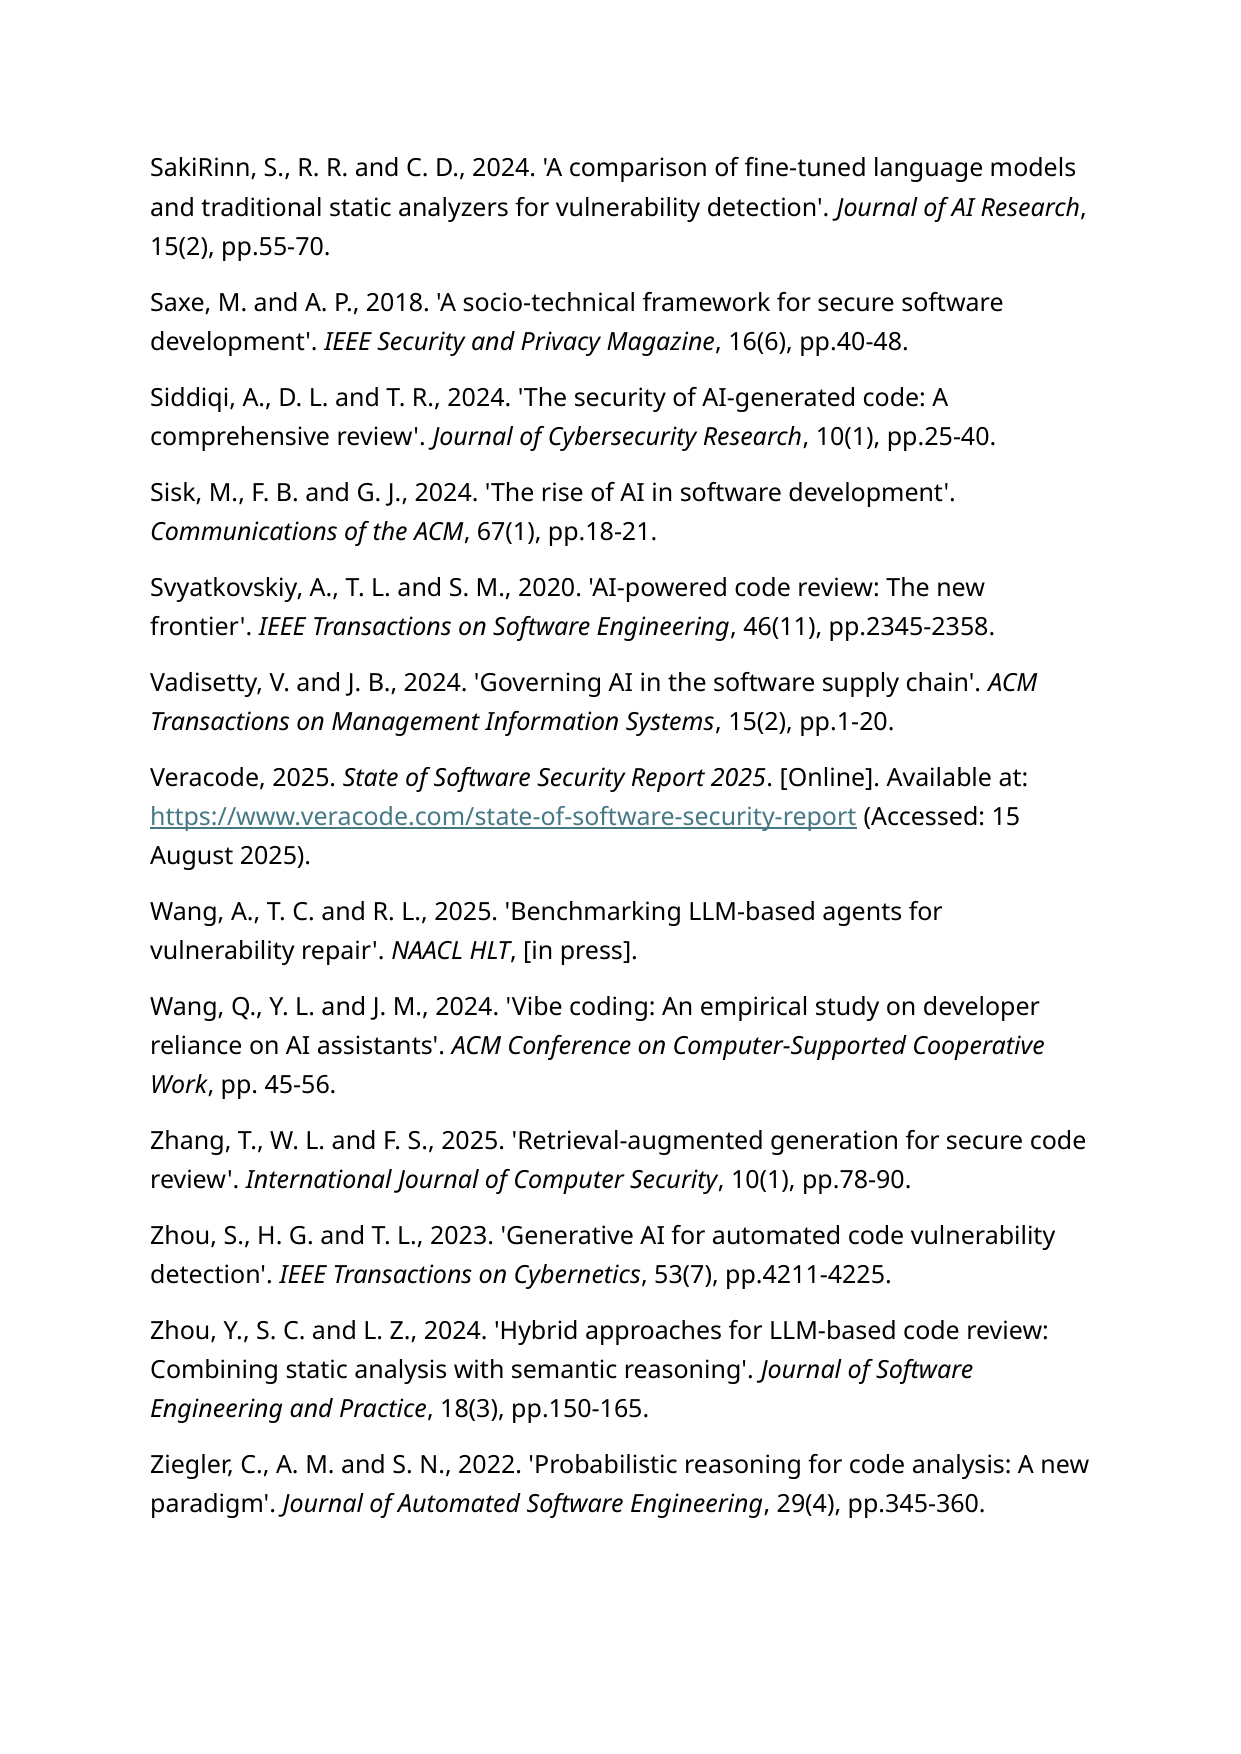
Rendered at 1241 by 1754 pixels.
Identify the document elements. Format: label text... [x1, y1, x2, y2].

text Svyatkovskiy, A., T. L. and S. M., 2020. 'AI-powered code review: The new frontier'. IEEE Transactions on Software Engineering, 46(11), pp.2345-2358. [150, 569, 1090, 642]
text Sisk, M., F. B. and G. J., 2024. 'The rise of AI in software development'. Communications of the ACM, 67(1), pp.18-21. [150, 474, 1090, 547]
text Siddiqi, A., D. L. and T. R., 2024. 'The security of AI-generated code: A comprehensive review'. Journal of Cybersecurity Research, 10(1), pp.25-40. [150, 379, 1090, 452]
text SakiRinn, S., R. R. and C. D., 2024. 'A comparison of fine-tuned language models and traditional static analyzers for vulnerability detection'. Journal of AI Research, 15(2), pp.55-70. [150, 150, 1090, 262]
text Zhou, Y., S. C. and L. Z., 2024. 'Hybrid approaches for LLM-based code review: Combining static analysis with semantic reasoning'. Journal of Software Engineering and Practice, 18(3), pp.150-165. [150, 1312, 1090, 1425]
text Vadisetty, V. and J. B., 2024. 'Governing AI in the software supply chain'. ACM Transactions on Management Information Systems, 15(2), pp.1-20. [150, 664, 1090, 737]
text Veracode, 2025. State of Software Security Report 2025. [Online]. Available at: https://www.veracode.com/state-of-software-security-report (Accessed: 15 August 2025). [150, 759, 1090, 872]
text Ziegler, C., A. M. and S. N., 2022. 'Probabilistic reasoning for code analysis: A new paradigm'. Journal of Automated Software Engineering, 29(4), pp.345-360. [150, 1447, 1090, 1520]
text Zhang, T., W. L. and F. S., 2025. 'Retrieval-augmented generation for secure code review'. International Journal of Computer Security, 10(1), pp.78-90. [150, 1122, 1090, 1196]
text Wang, A., T. C. and R. L., 2025. 'Benchmarking LLM-based agents for vulnerability repair'. NAACL HLT, [in press]. [150, 893, 1090, 967]
text Wang, Q., Y. L. and J. M., 2024. 'Vibe coding: An empirical study on developer reliance on AI assistants'. ACM Conference on Computer-Supported Cooperative Work, pp. 45-56. [150, 988, 1090, 1101]
text Zhou, S., H. G. and T. L., 2023. 'Generative AI for automated code vulnerability detection'. IEEE Transactions on Cybernetics, 53(7), pp.4211-4225. [150, 1217, 1090, 1291]
text Saxe, M. and A. P., 2018. 'A socio-technical framework for secure software development'. IEEE Security and Privacy Magazine, 16(6), pp.40-48. [150, 284, 1090, 357]
